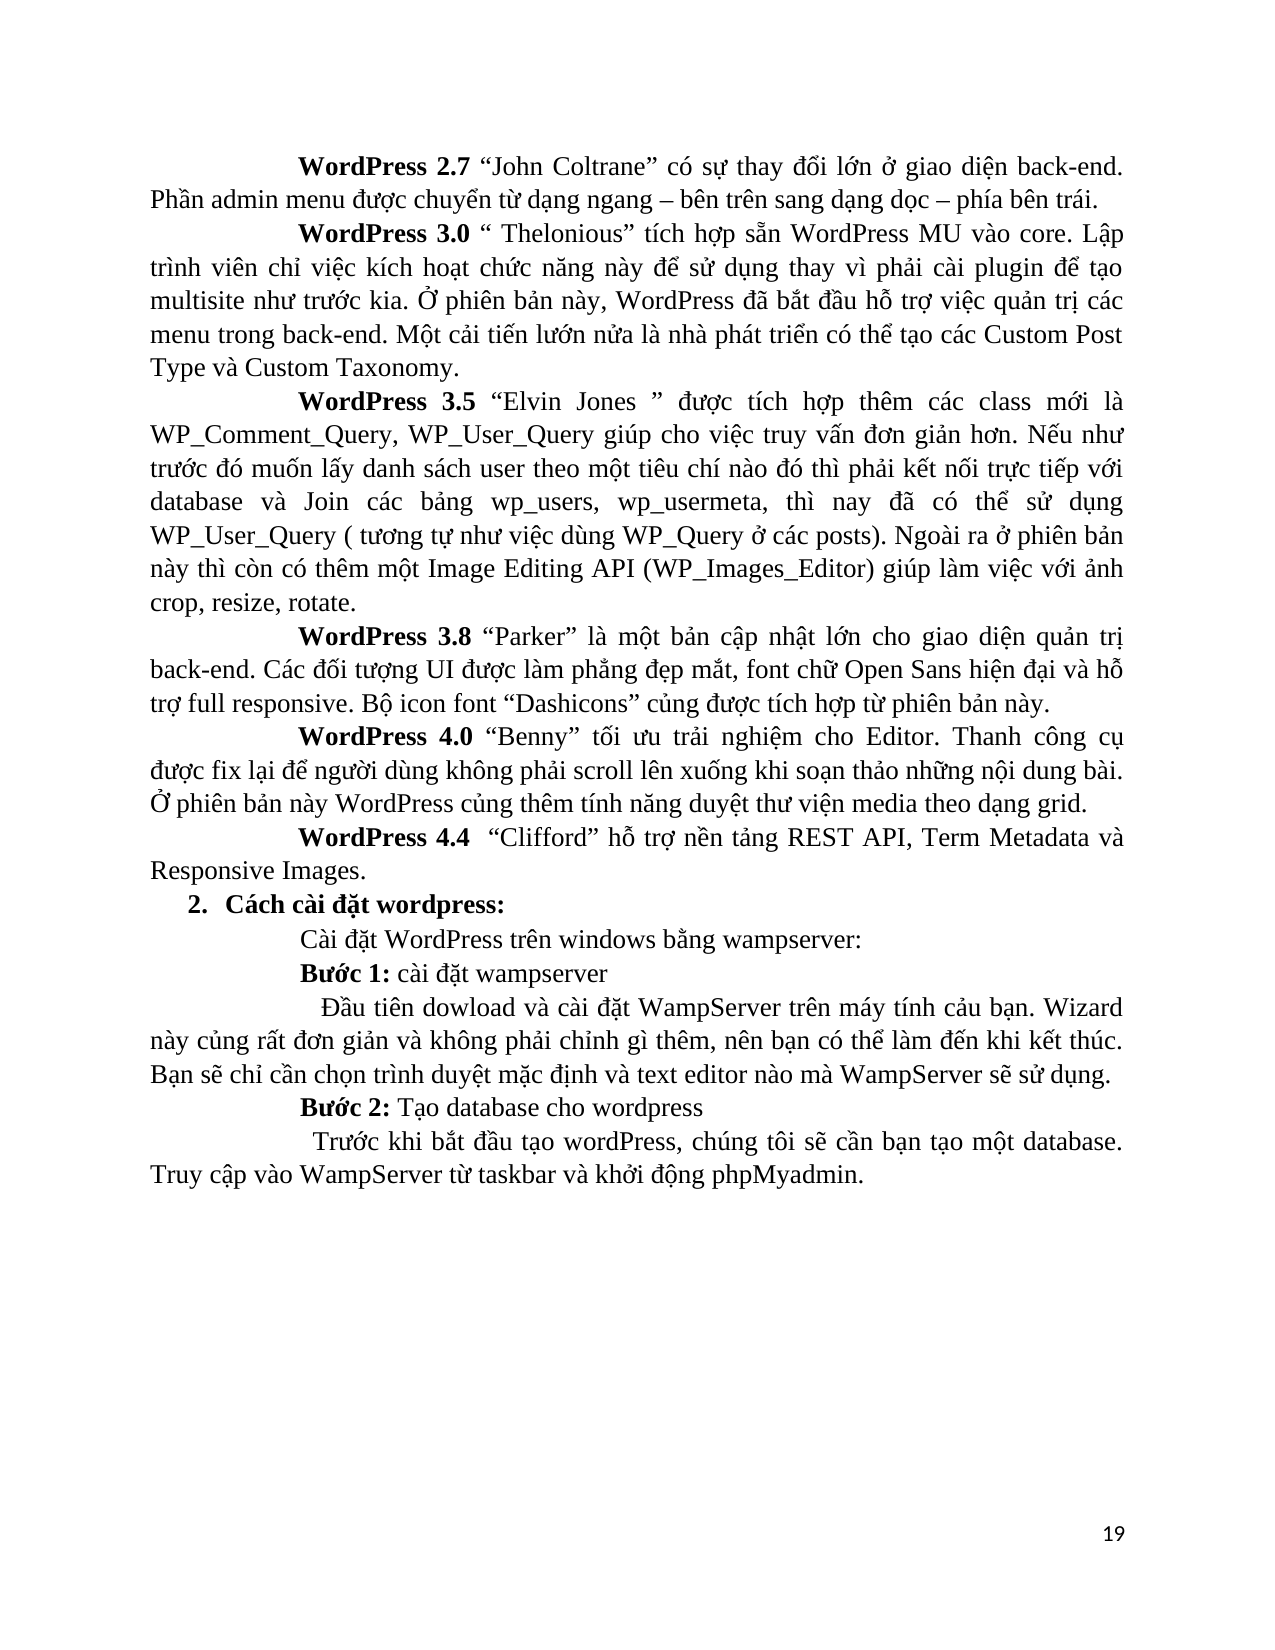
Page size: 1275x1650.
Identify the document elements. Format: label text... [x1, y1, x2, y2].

list WordPress 3.5 “Elvin Jones ” được tích hợp thêm các class mới là WP_Comment_Query, WP_User_Query giúp cho việc truy vấn đơn giản hơn. Nếu như trước đó muốn lấy danh sách user theo một tiêu chí nào đó thì phải kết nối trực tiếp với database và Join các bảng wp_users, wp_usermeta, thì nay đã có thể sử dụng WP_User_Query ( tương tự như việc dùng WP_Query ở các posts). Ngoài ra ở phiên bản này thì còn có thêm một Image Editing API (WP_Images_Editor) giúp làm việc với ảnh crop, resize, rotate. [150, 385, 1125, 617]
list WordPress 4.0 “Benny” tối ưu trải nghiệm cho Editor. Thanh công cụ được fix lại để người dùng không phải scroll lên xuống khi soạn thảo những nội dung bài. Ở phiên bản này WordPress củng thêm tính năng duyệt thư viện media theo dạng grid. [150, 720, 1125, 818]
list Đầu tiên dowload và cài đặt WampServer trên máy tính cảu bạn. Wizard này củng rất đơn giản và không phải chỉnh gì thêm, nên bạn có thể làm đến khi kết thúc. Bạn sẽ chỉ cần chọn trình duyệt mặc định và text editor nào mà WampServer sẽ sử dụng. [150, 991, 1125, 1089]
list Bước 2: Tạo database cho wordpress [300, 1091, 1125, 1122]
list Trước khi bắt đầu tạo wordPress, chúng tôi sẽ cần bạn tạo một database. Truy cập vào WampServer từ taskbar và khởi động phpMyadmin. [150, 1125, 1125, 1189]
list Bước 1: cài đặt wampserver [300, 957, 1125, 988]
list WordPress 3.8 “Parker” là một bản cập nhật lớn cho giao diện quản trị back-end. Các đối tượng UI được làm phẳng đẹp mắt, font chữ Open Sans hiện đại và hỗ trợ full responsive. Bộ icon font “Dashicons” củng được tích hợp từ phiên bản này. [150, 619, 1125, 718]
list Cài đặt WordPress trên windows bằng wampserver: [300, 924, 1125, 955]
list WordPress 3.0 “ Thelonious” tích hợp sẵn WordPress MU vào core. Lập trình viên chỉ việc kích hoạt chức năng này để sử dụng thay vì phải cài plugin để tạo multisite như trước kia. Ở phiên bản này, WordPress đã bắt đầu hỗ trợ việc quản trị các menu trong back-end. Một cải tiến lướn nửa là nhà phát triển có thể tạo các Custom Post Type và Custom Taxonomy. [150, 217, 1125, 382]
list Cách cài đặt wordpress: [187, 888, 1125, 919]
list WordPress 4.4 “Clifford” hỗ trợ nền tảng REST API, Term Metadata và Responsive Images. [150, 821, 1125, 886]
list WordPress 2.7 “John Coltrane” có sự thay đổi lớn ở giao diện back-end. Phần admin menu được chuyển từ dạng ngang – bên trên sang dạng dọc – phía bên trái. [150, 150, 1125, 215]
